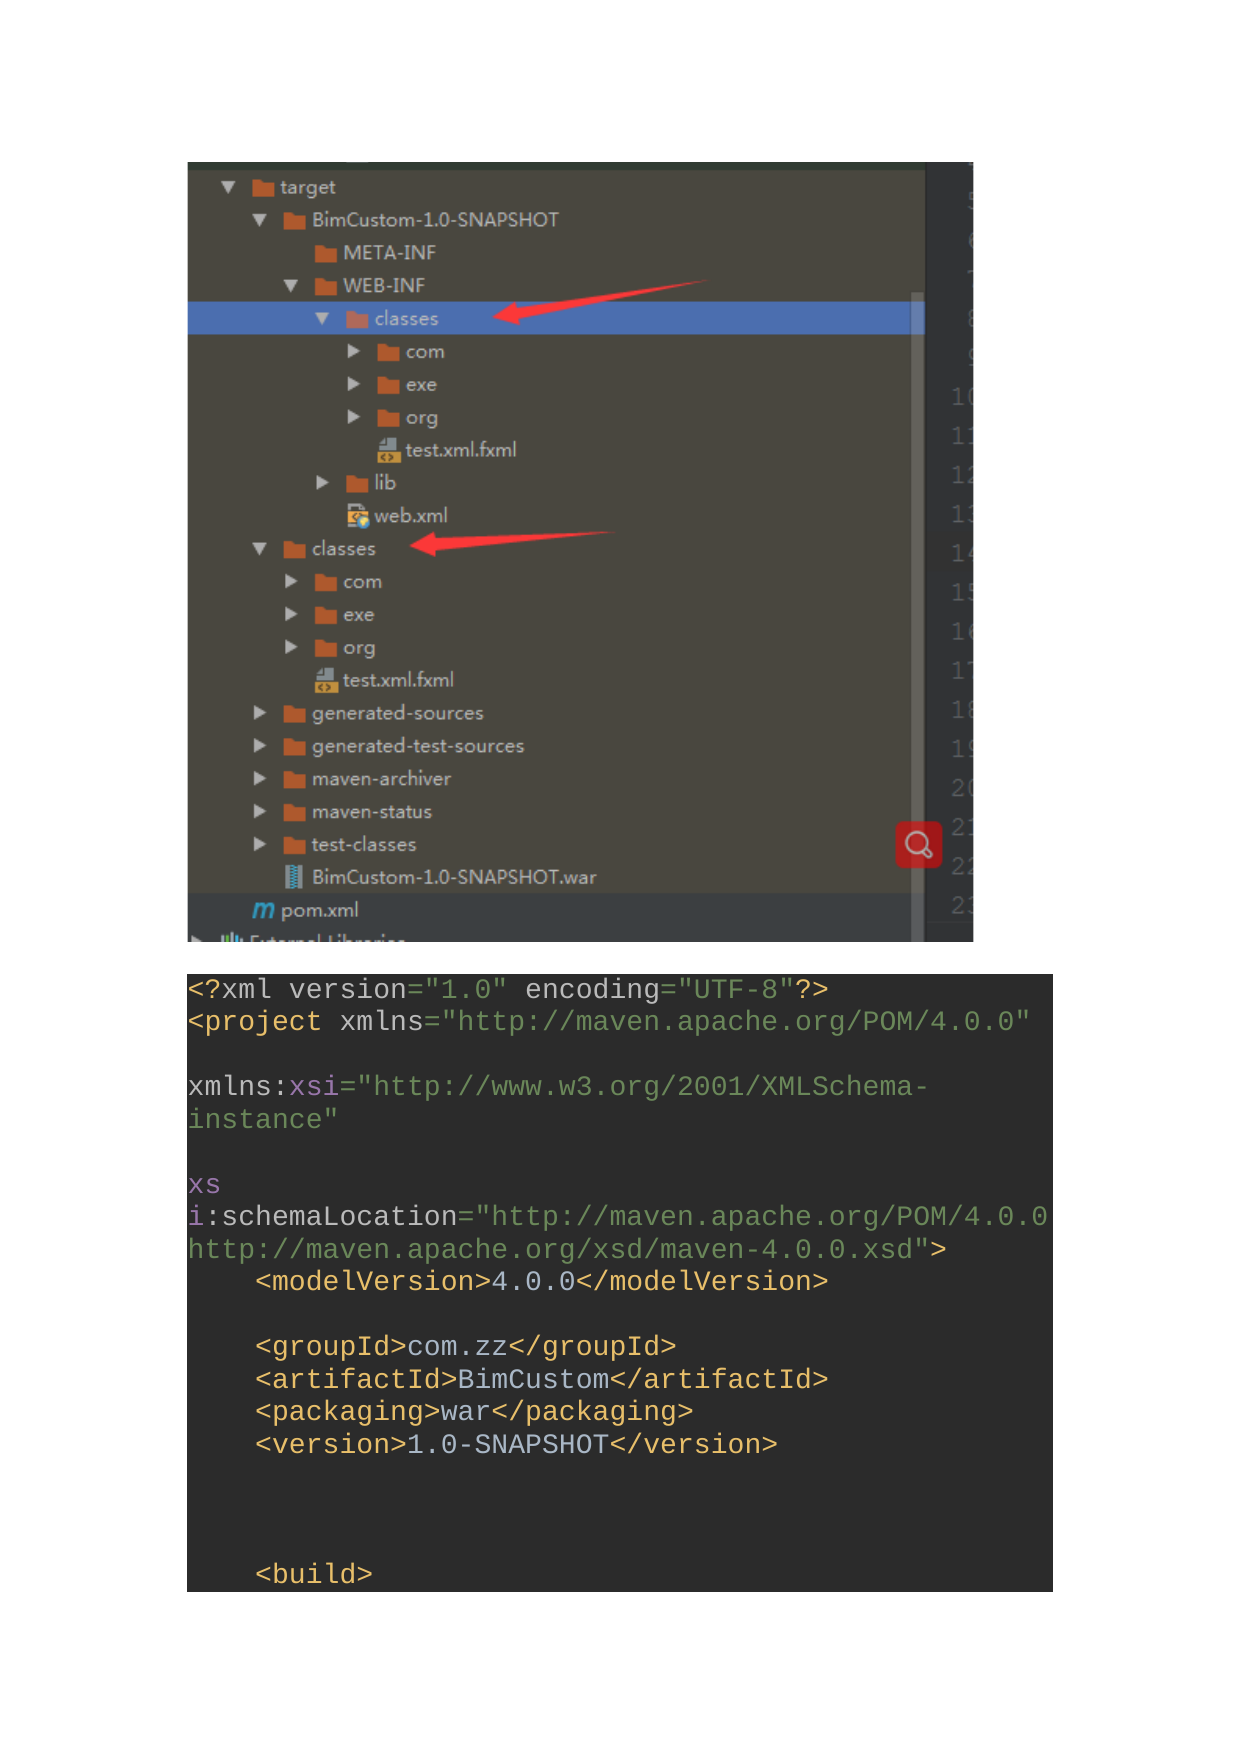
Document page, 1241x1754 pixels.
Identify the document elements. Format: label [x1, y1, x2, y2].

picture [187, 162, 974, 942]
text [187, 974, 1053, 1592]
